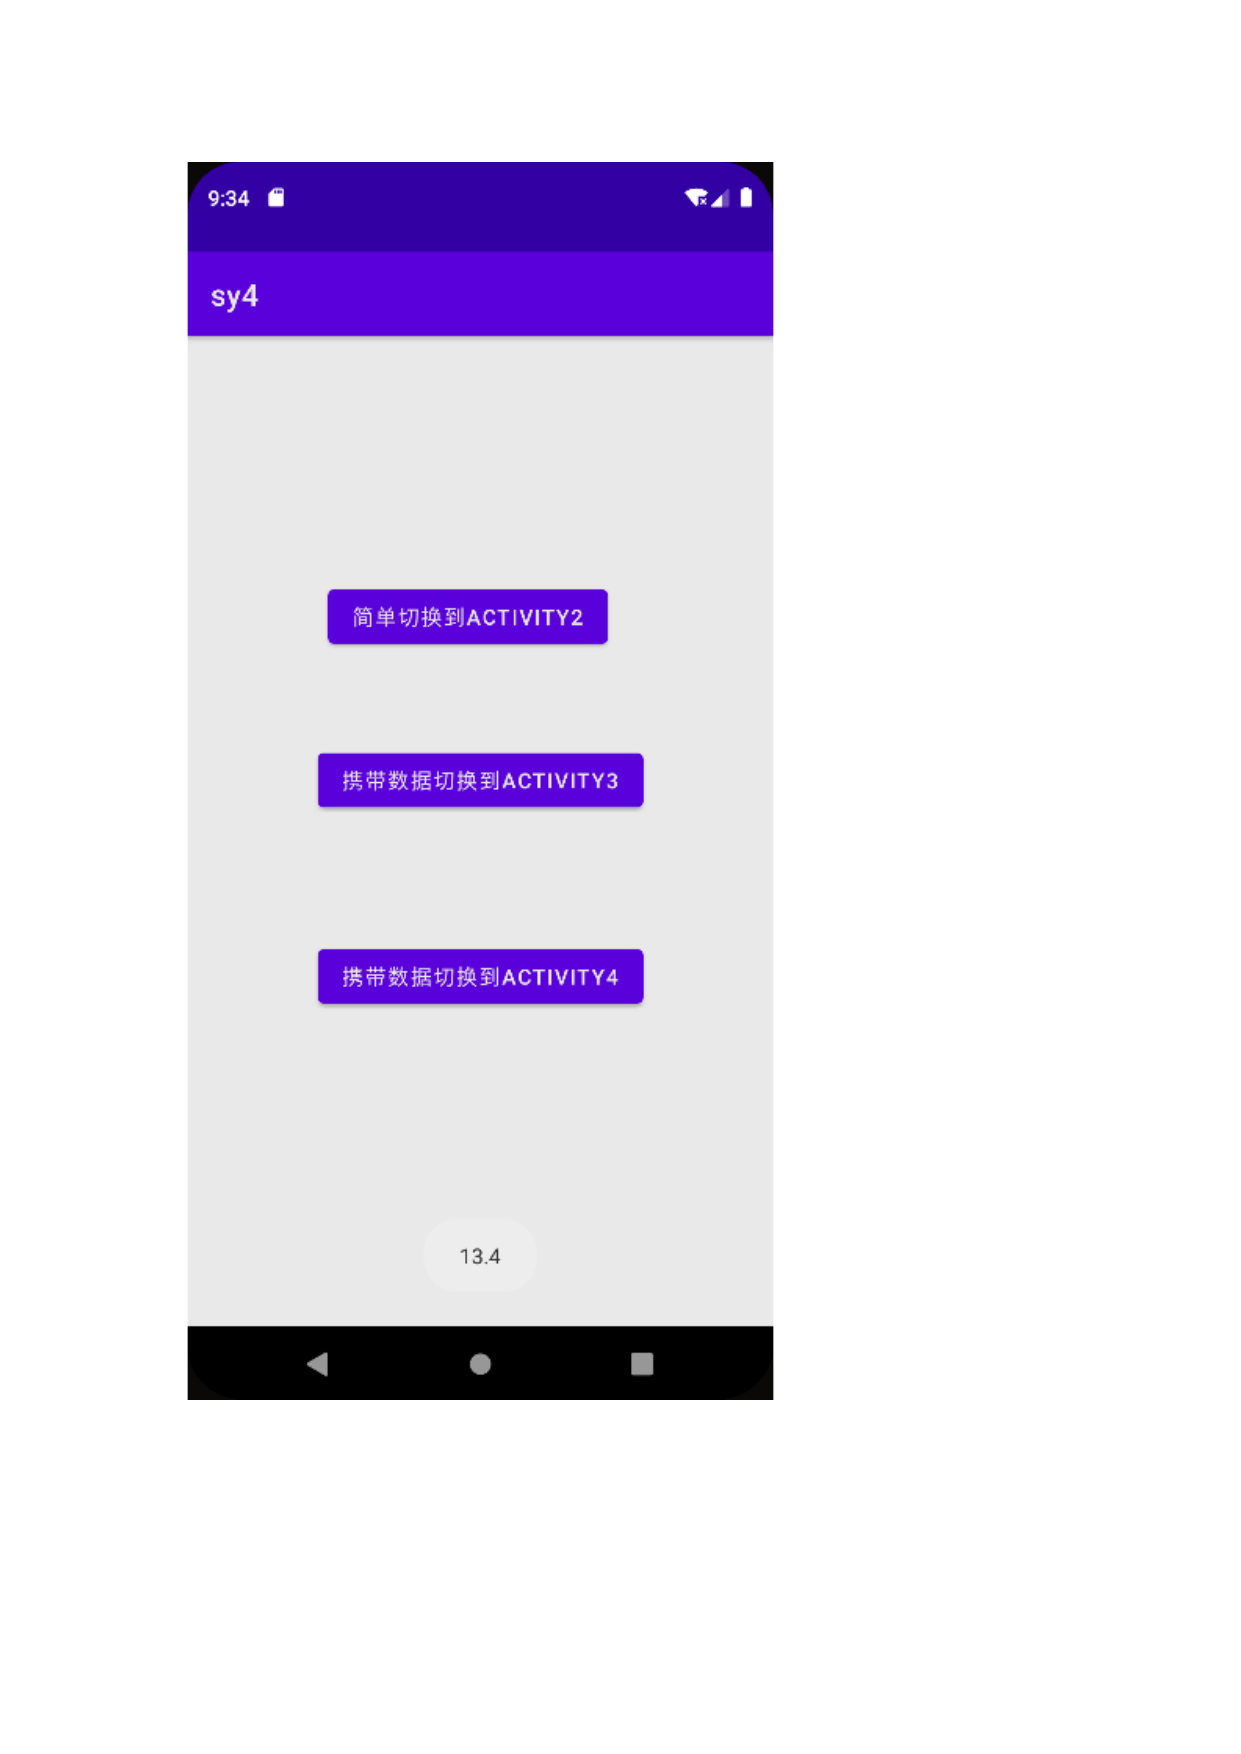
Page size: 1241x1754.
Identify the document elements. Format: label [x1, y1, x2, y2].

picture [187, 162, 774, 1400]
